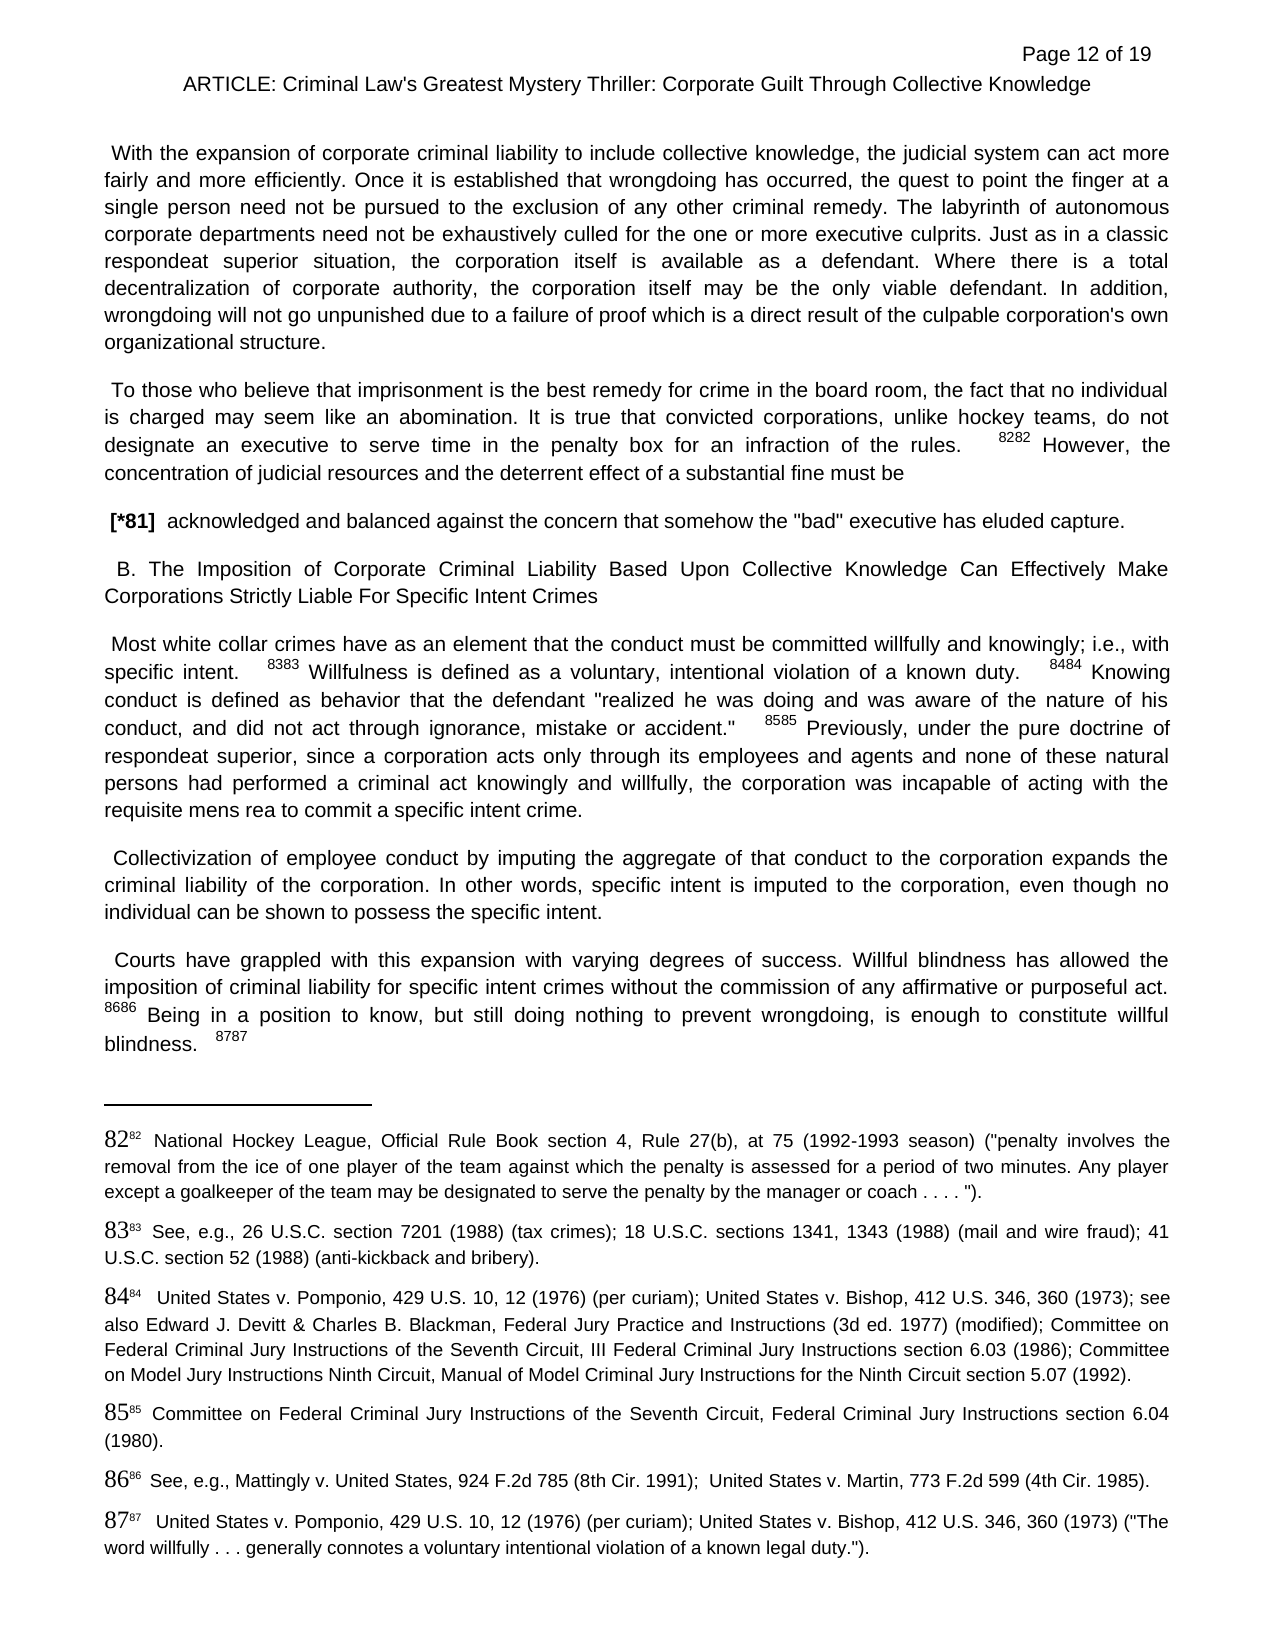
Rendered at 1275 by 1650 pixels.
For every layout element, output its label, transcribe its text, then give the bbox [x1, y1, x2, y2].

text [*81] acknowledged and balanced against the concern that somehow the "bad" executive has eluded capture. [104, 506, 1171, 533]
text Courts have grappled with this expansion with varying degrees of success. Willful blindness has allowed the imposition of criminal liability for specific intent crimes without the commission of any affirmative or purposeful act. 86 Being in a position to know, but still doing nothing to prevent wrongdoing, is enough to constitute willful blindness. 87 [104, 944, 1171, 1056]
text Collectivization of employee conduct by imputing the aggregate of that conduct to the corporation expands the criminal liability of the corporation. In other words, specific intent is imputed to the corporation, even though no individual can be shown to possess the specific intent. [104, 842, 1171, 924]
text To those who believe that imprisonment is the best remedy for crime in the board room, the fact that no individual is charged may seem like an abomination. It is true that convicted corporations, unlike hockey teams, do not designate an executive to serve time in the penalty box for an infraction of the rules. 82 However, the concentration of judicial resources and the deterrent effect of a substantial fine must be [104, 375, 1171, 485]
text With the expansion of corporate criminal liability to include collective knowledge, the judicial system can act more fairly and more efficiently. Once it is established that wrongdoing has occurred, the quest to point the finger at a single person need not be pursued to the exclusion of any other criminal remedy. The labyrinth of autonomous corporate departments need not be exhaustively culled for the one or more executive culprits. Just as in a classic respondeat superior situation, the corporation itself is available as a defendant. Where there is a total decentralization of corporate authority, the corporation itself may be the only viable defendant. In addition, wrongdoing will not go unpunished due to a failure of proof which is a direct result of the culpable corporation's own organizational structure. [104, 137, 1171, 354]
text B. The Imposition of Corporate Criminal Liability Based Upon Collective Knowledge Can Effectively Make Corporations Strictly Liable For Specific Intent Crimes [104, 554, 1171, 608]
text Most white collar crimes have as an element that the conduct must be committed willfully and knowingly; i.e., with specific intent. 83 Willfulness is defined as a voluntary, intentional violation of a known duty. 84 Knowing conduct is defined as behavior that the defendant "realized he was doing and was aware of the nature of his conduct, and did not act through ignorance, mistake or accident." 85 Previously, under the pure doctrine of respondeat superior, since a corporation acts only through its employees and agents and none of these natural persons had performed a criminal act knowingly and willfully, the corporation was incapable of acting with the requisite mens rea to commit a specific intent crime. [104, 629, 1171, 822]
